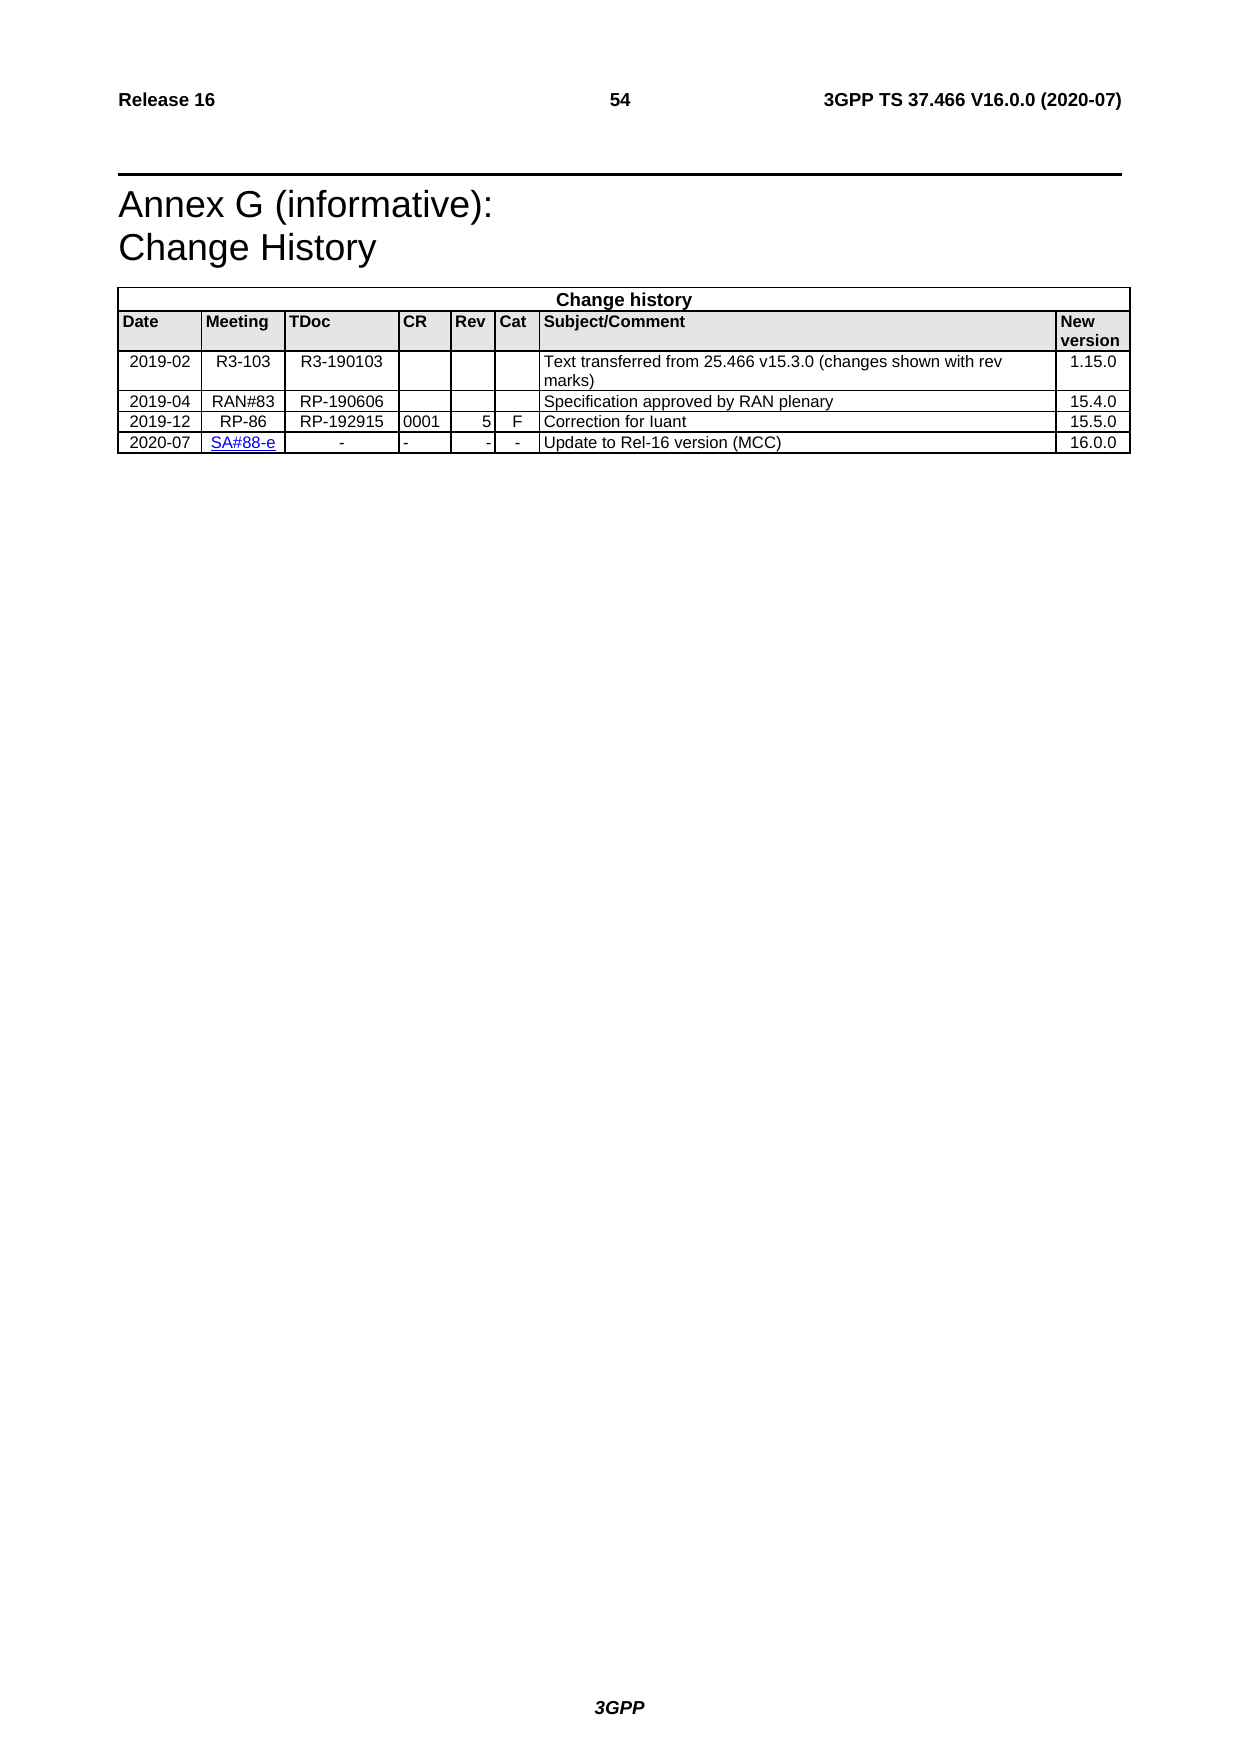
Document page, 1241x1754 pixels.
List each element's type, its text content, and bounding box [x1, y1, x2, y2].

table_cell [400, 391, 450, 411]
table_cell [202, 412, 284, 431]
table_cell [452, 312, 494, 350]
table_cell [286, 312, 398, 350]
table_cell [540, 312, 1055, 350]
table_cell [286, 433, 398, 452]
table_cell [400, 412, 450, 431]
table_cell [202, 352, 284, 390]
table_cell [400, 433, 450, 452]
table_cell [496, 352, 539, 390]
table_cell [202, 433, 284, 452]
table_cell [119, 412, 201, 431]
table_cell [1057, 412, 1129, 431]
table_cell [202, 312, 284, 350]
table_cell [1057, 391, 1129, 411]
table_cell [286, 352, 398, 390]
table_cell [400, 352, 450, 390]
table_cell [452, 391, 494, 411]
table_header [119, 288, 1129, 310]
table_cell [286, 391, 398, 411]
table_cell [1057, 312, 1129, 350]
subtitle Annex G (informative): Change History [118, 176, 1122, 268]
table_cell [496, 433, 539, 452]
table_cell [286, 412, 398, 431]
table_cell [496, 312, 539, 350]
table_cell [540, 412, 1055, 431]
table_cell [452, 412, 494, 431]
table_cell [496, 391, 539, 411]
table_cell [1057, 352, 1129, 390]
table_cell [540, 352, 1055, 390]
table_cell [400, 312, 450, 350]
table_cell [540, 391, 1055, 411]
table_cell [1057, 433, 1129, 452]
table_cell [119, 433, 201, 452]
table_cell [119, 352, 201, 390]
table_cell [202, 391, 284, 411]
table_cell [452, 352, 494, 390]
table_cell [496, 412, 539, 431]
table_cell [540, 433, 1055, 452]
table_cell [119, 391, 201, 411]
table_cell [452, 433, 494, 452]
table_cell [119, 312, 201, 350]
